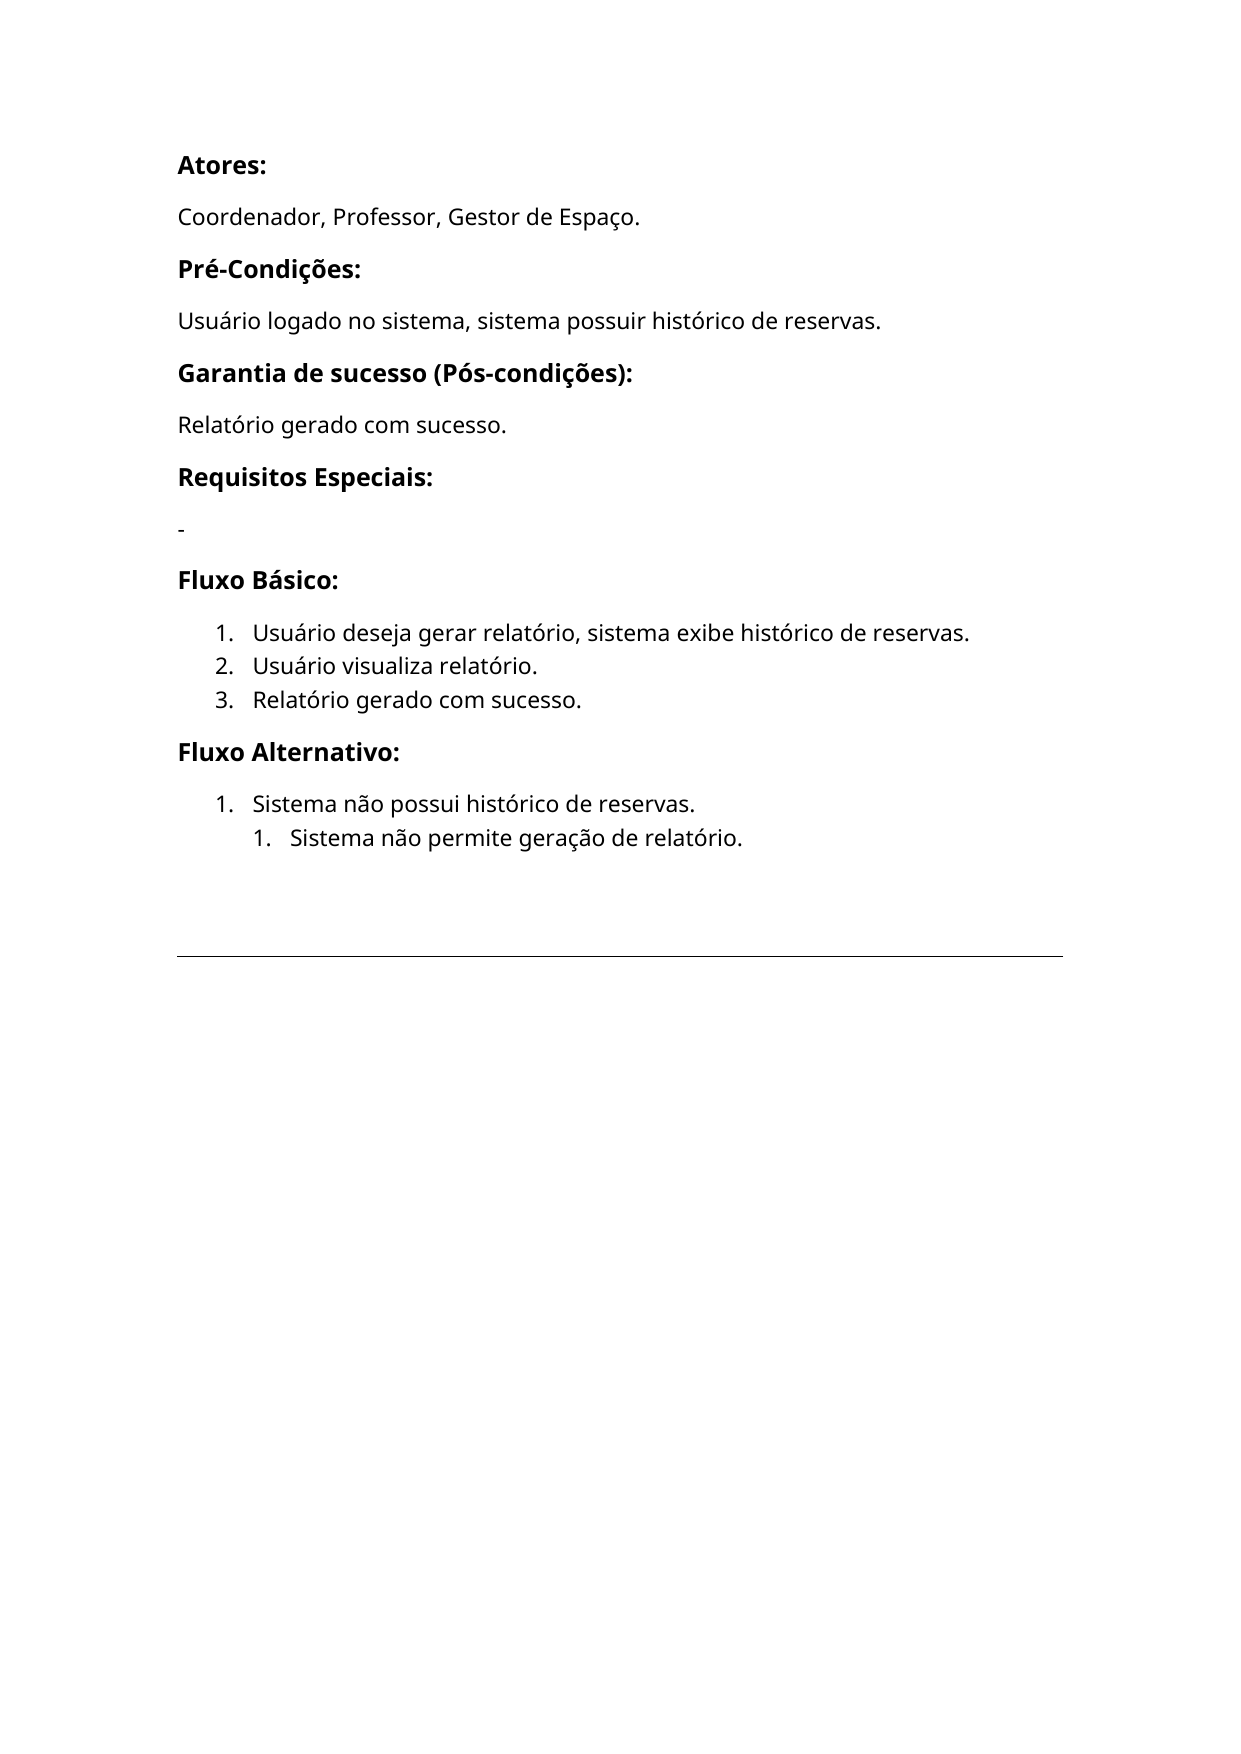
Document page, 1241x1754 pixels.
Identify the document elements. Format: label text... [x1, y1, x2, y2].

list Sistema não possui histórico de reservas. [215, 788, 1063, 819]
text Coordenador, Professor, Gestor de Espaço. [177, 201, 1063, 232]
list Sistema não permite geração de relatório. [252, 822, 1063, 853]
list Relatório gerado com sucesso. [215, 684, 1063, 715]
text - [177, 513, 1063, 544]
list Usuário visualiza relatório. [215, 650, 1063, 681]
text Pré-Condições: [177, 251, 1063, 286]
text Atores: [177, 148, 1063, 182]
text Fluxo Alternativo: [177, 734, 1063, 768]
list Usuário deseja gerar relatório, sistema exibe histórico de reservas. [215, 616, 1063, 648]
text Relatório gerado com sucesso. [177, 409, 1063, 440]
text Usuário logado no sistema, sistema possuir histórico de reservas. [177, 305, 1063, 336]
text Fluxo Básico: [177, 563, 1063, 597]
text Requisitos Especiais: [177, 459, 1063, 493]
text Garantia de sucesso (Pós-condições): [177, 355, 1063, 389]
